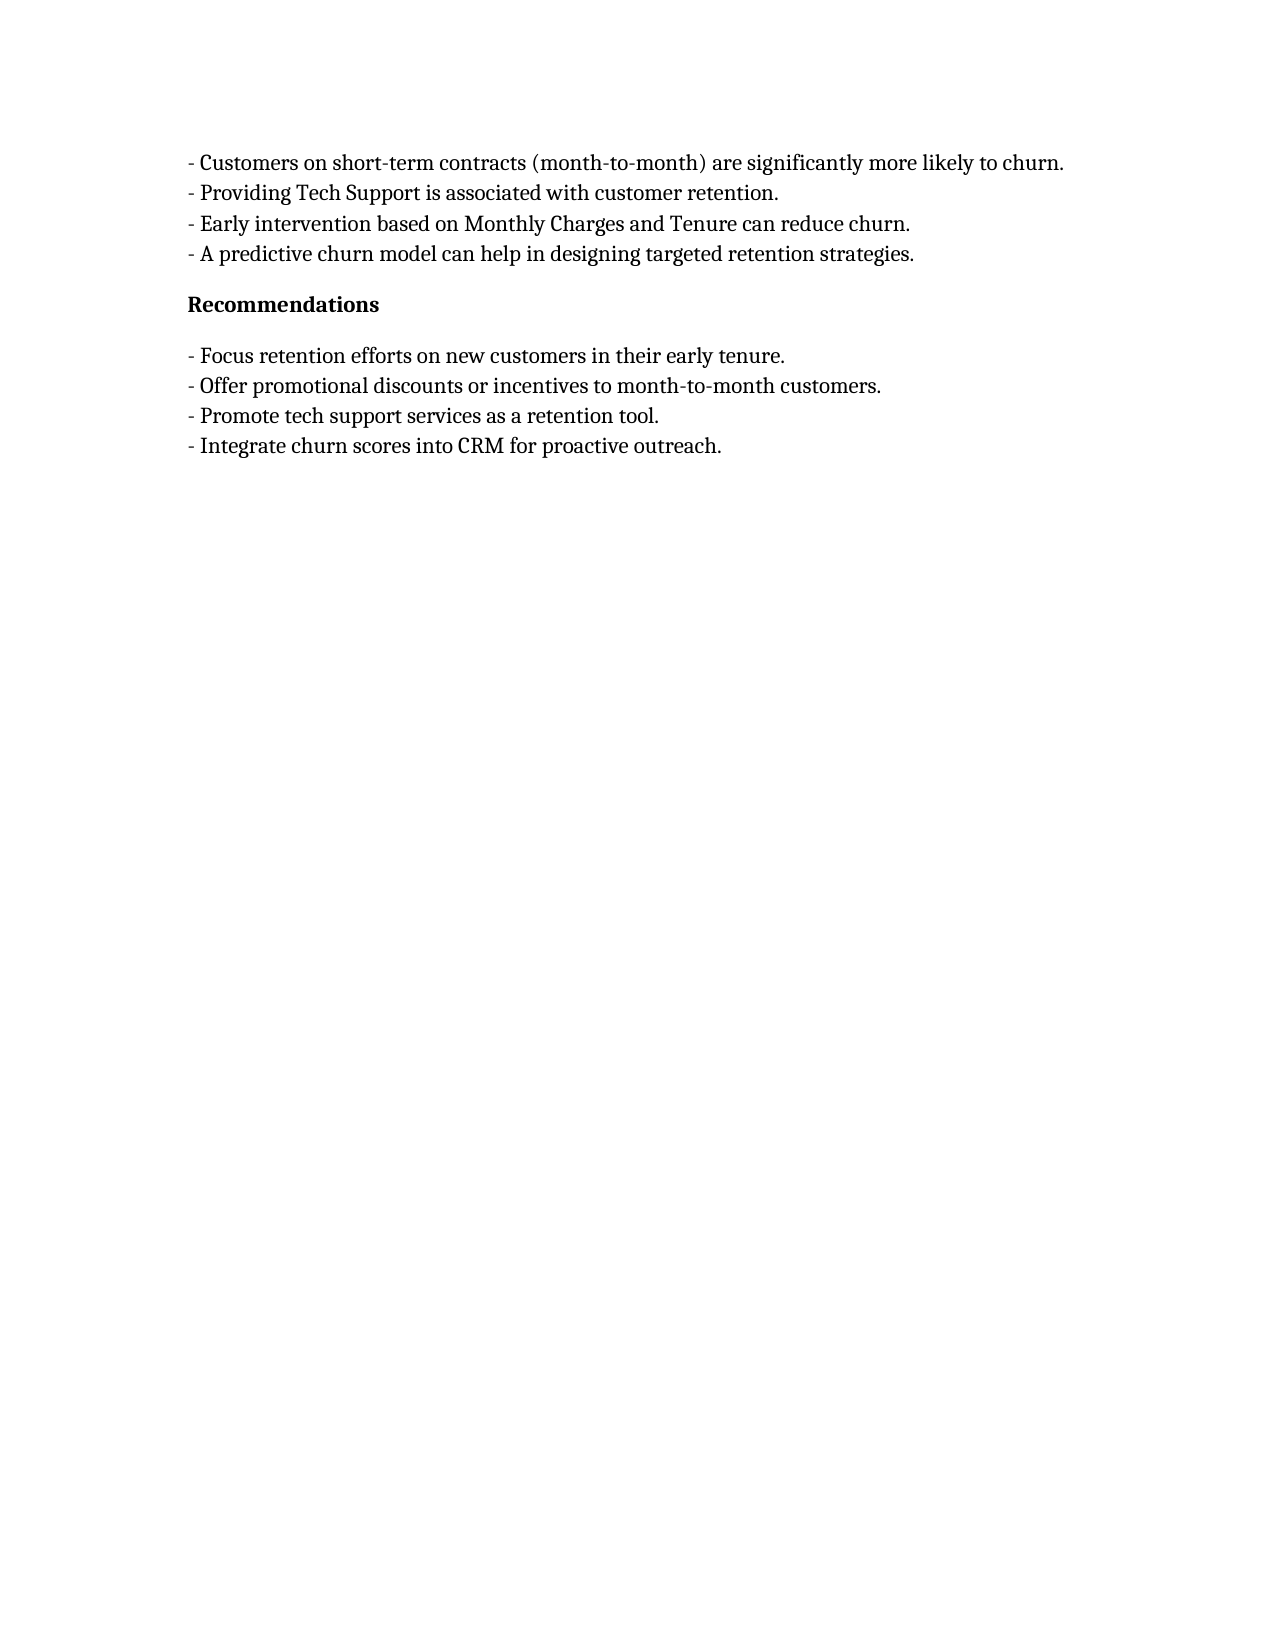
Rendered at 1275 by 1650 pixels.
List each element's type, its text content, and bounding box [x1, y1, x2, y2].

text Recommendations [187, 292, 1087, 318]
text - Customers on short-term contracts (month-to-month) are significantly more likely to churn. - Providing Tech Support is associated with customer retention. - Early intervention based on Monthly Charges and Tenure can reduce churn. - A predictive churn model can help in designing targeted retention strategies. [187, 150, 1087, 267]
text - Focus retention efforts on new customers in their early tenure. - Offer promotional discounts or incentives to month-to-month customers. - Promote tech support services as a retention tool. - Integrate churn scores into CRM for proactive outreach. [187, 343, 1087, 460]
